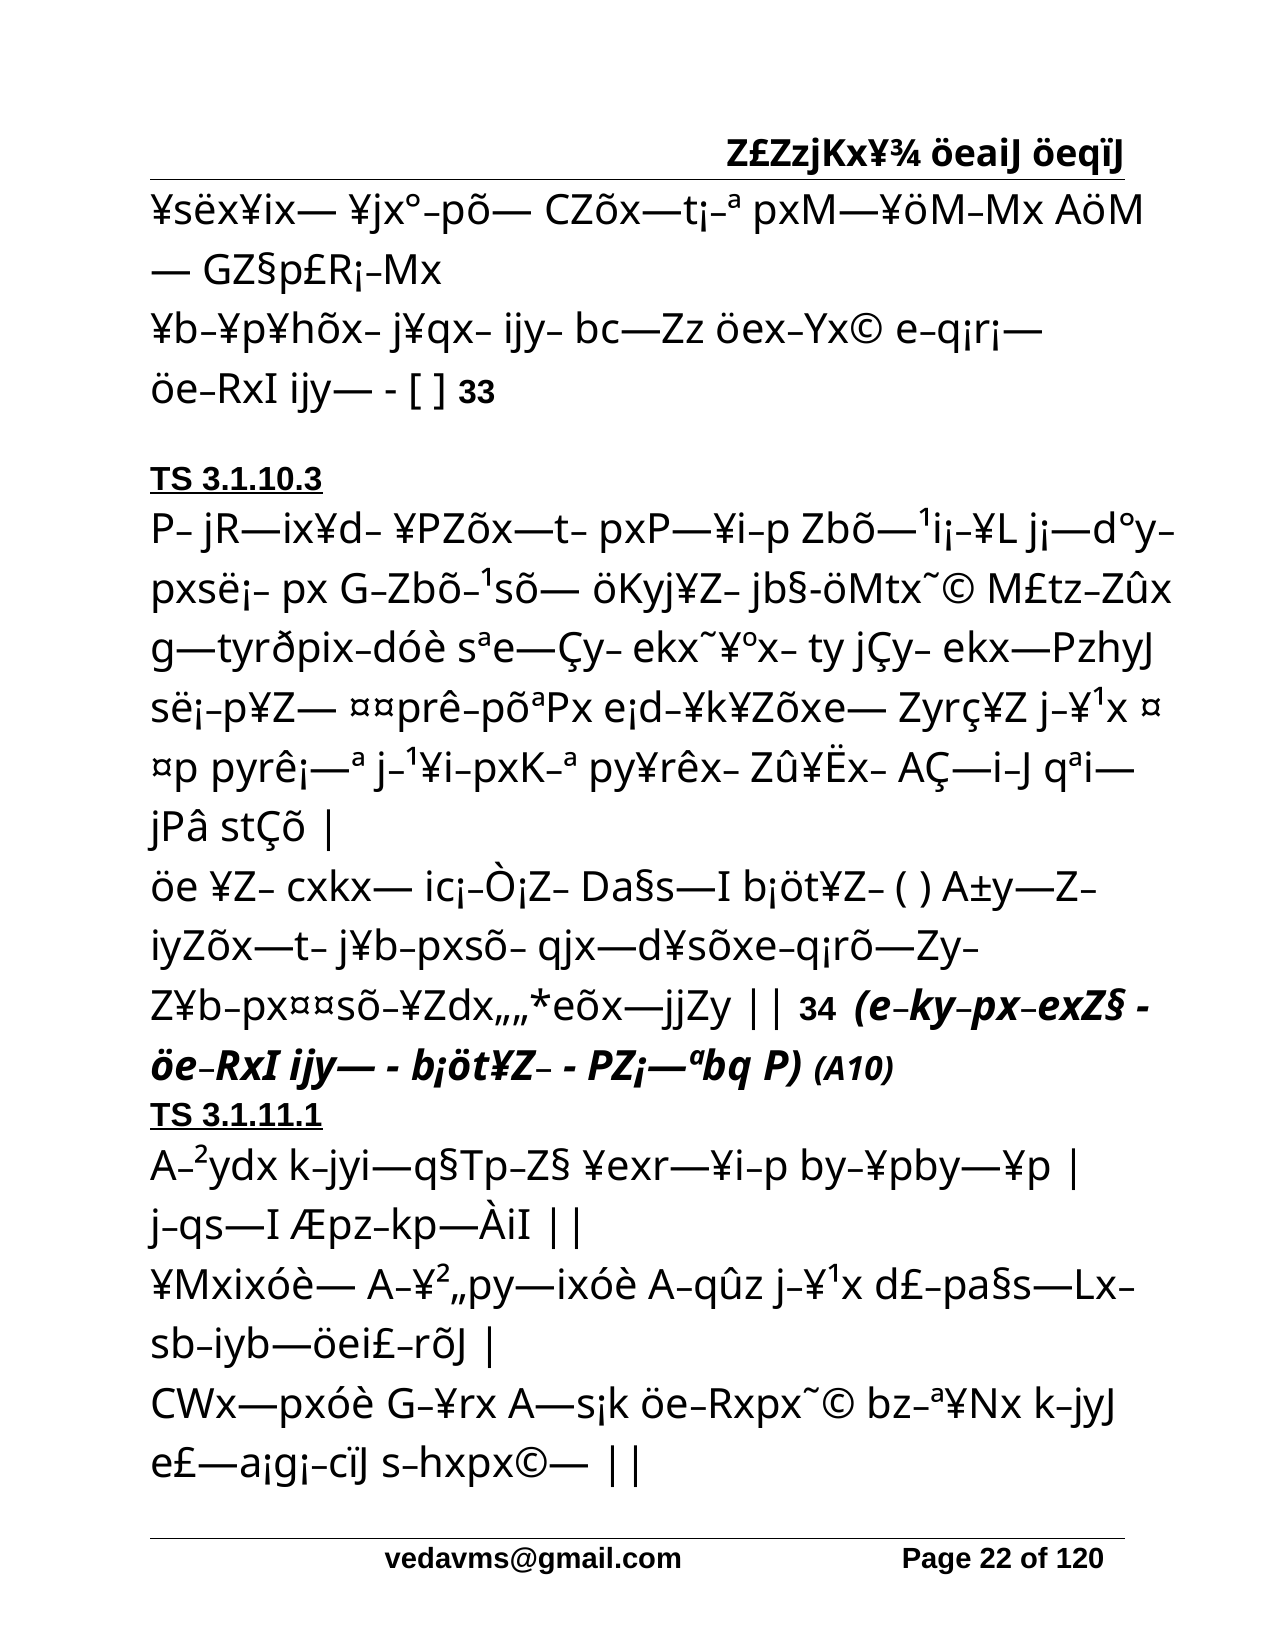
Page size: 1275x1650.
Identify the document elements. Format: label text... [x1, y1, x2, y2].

text e£—a¡g¡–cïJ s–hxpx©— || [150, 1433, 1181, 1490]
text Z¥b–px¤¤sõ–¥Zdx„„*eõx—jjZy || 34 (e–ky–px–exZ§ - [150, 976, 1181, 1033]
text ¥b–¥p¥hõx– j¥qx– ijy– bc—Zz öex–Yx© e–q¡r¡— [150, 299, 1181, 356]
text TS 3.1.10.3 [150, 459, 1181, 497]
text sb–iyb—öei£–rõJ | [150, 1314, 1181, 1371]
text A–Æû–kõ¡ª px E–ZûyRx˜I öea–¥ix j¡—Rõ¥Z– ¥Zd– ¥sëx¥ix— ¥jx°–põ— CZõx—t¡–ª pxM—¥öM–Mx AöM— GZ§p£R¡–Mx [150, 180, 1181, 297]
text öe ¥Z– cxkx— ic¡–Ò¡Z– Da§s—I b¡öt¥Z– ( ) A±y—Z–iyZõx—t– j¥b–pxsõ– qjx—d¥sõxe–q¡rõ—Zy– [150, 857, 1181, 973]
text CWx—pxóè G–¥rx A—s¡k öe–Rxpx˜© bz–ª¥Nx k–jyJ [150, 1374, 1181, 1430]
text A–²ydx k–jyi—q§Tp–Z§ ¥exr—¥i–p by–¥pby—¥p | [150, 1135, 1181, 1192]
text öe–RxI ijy— - b¡öt¥Z– - PZ¡—ªbq P) (A10) [150, 1035, 1181, 1092]
text TS 3.1.11.1 [150, 1095, 1181, 1133]
text ¥Mxixóè— A–¥²„py—ixóè A–qûz j–¥¹x d£–pa§s—Lx– [150, 1254, 1181, 1311]
text j–qs—I Æpz–kp—ÀiI || [150, 1195, 1181, 1252]
text öe–RxI ijy— - [ ] 33 [150, 359, 1181, 416]
text P– jR—ix¥d– ¥PZõx—t– pxP—¥i–p Zbõ—¹i¡–¥L j¡—d°y– pxsë¡– px G–Zbõ–¹sõ— öKyj¥Z– jb§-öMtx˜© M£tz–Zûx g—tyrðpix–dóè sªe—Çy– ekx˜¥ºx– ty jÇy– ekx—PzhyJ së¡–p¥Z— ¤¤prê–põªPx e¡d–¥k¥Zõxe— Zyrç¥Z j–¥¹x ¤¤p pyrê¡—ª j–¹¥i–pxK–ª py¥rêx– Zû¥Ëx– AÇ—i–J qªi— jPâ stÇõ | [150, 499, 1181, 854]
